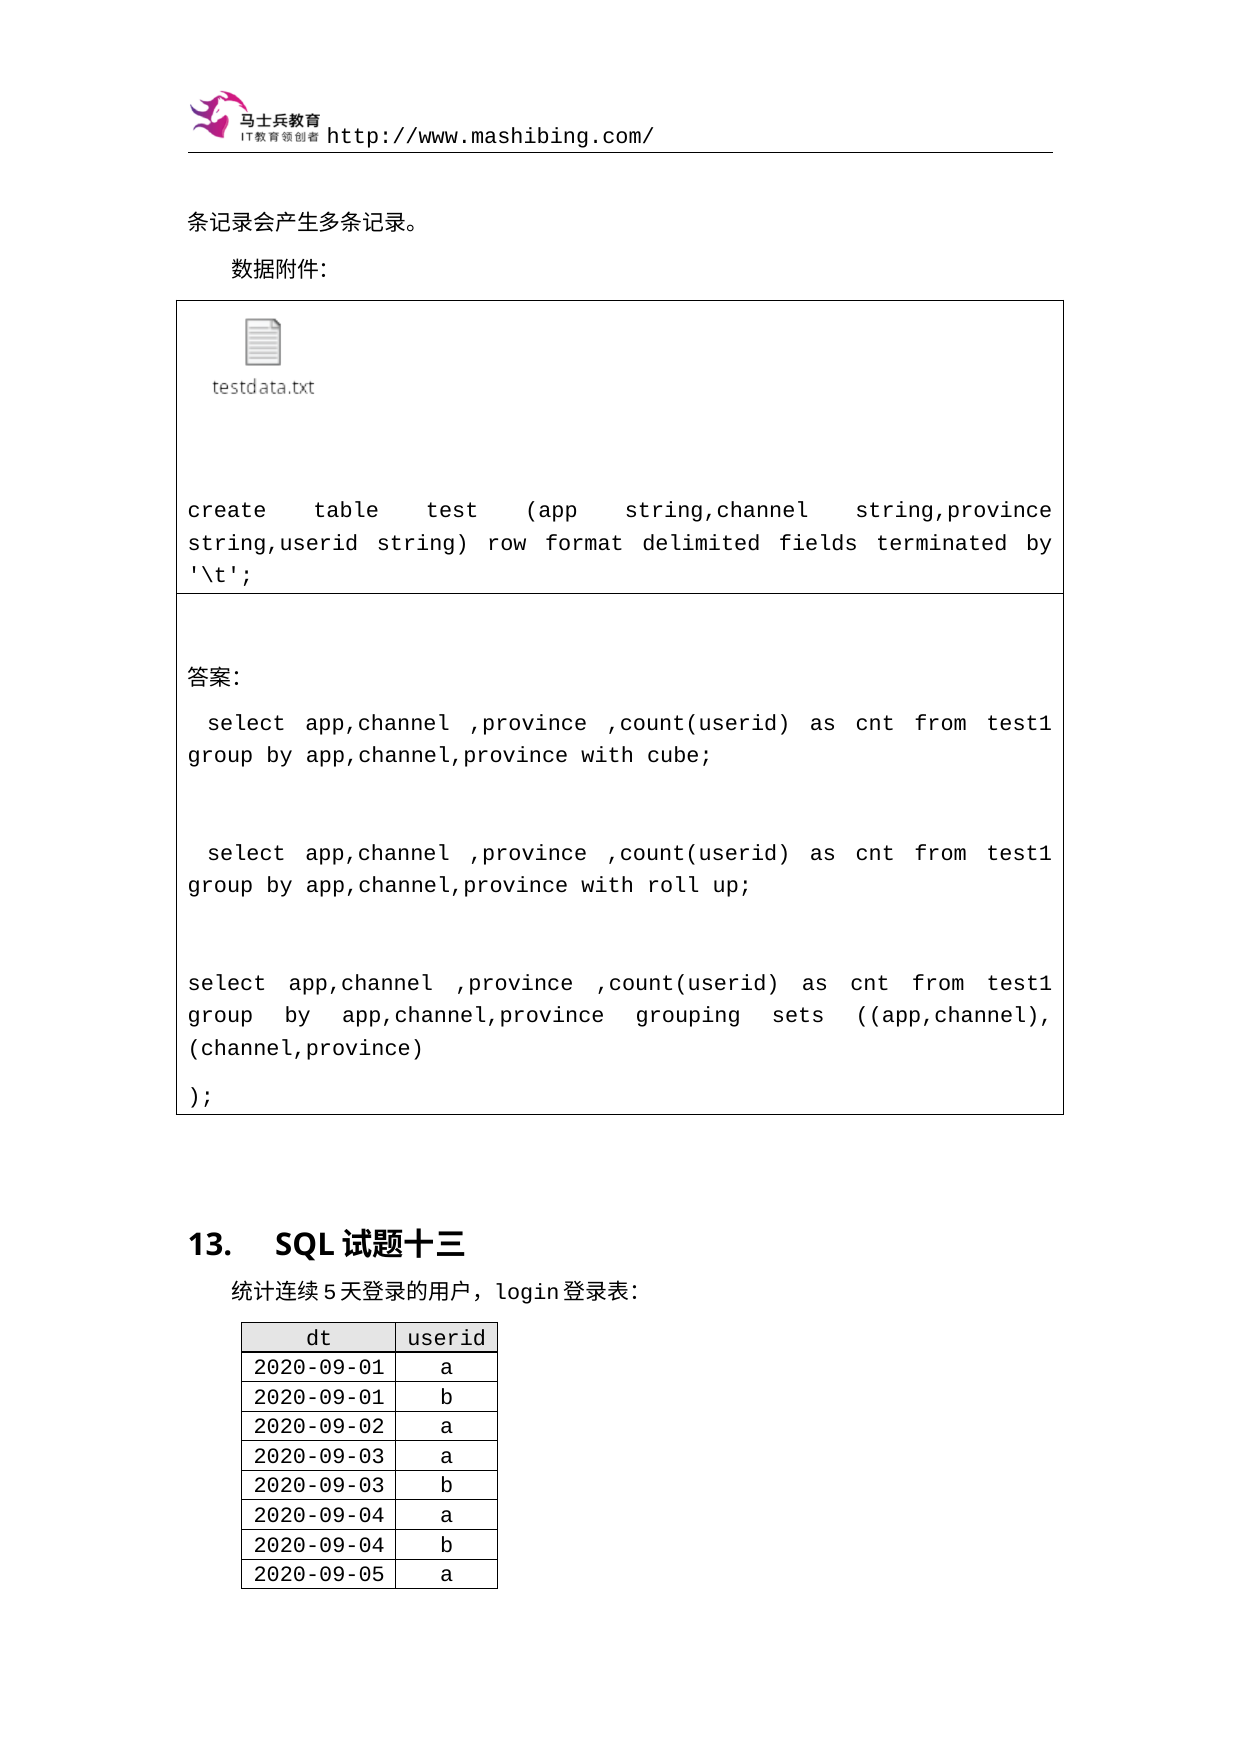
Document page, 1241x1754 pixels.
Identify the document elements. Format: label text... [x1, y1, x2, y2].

table_header userid [396, 1323, 497, 1351]
subtitle SQL试题十三 [187, 1209, 1053, 1274]
table_cell b [396, 1471, 497, 1499]
table_cell a [396, 1560, 497, 1588]
table_cell 2020-09-03 [242, 1471, 395, 1499]
text 需求:求app,channel,province任意组合下的用户数，用一个sql实现，上面一条记录会产生多条记录。 [187, 204, 1053, 236]
table_cell a [396, 1353, 497, 1381]
picture [187, 88, 327, 144]
table_cell 2020-09-01 [242, 1353, 395, 1381]
table_cell a [396, 1500, 497, 1529]
table_cell 2020-09-04 [242, 1530, 395, 1558]
table_cell 2020-09-05 [242, 1560, 395, 1588]
table_cell b [396, 1382, 497, 1411]
table_cell 2020-09-01 [242, 1382, 395, 1411]
table_cell b [396, 1530, 497, 1558]
table_cell 答案： select app,channel ,province ,count(userid) as cnt from test1 group by app,channel,province with cube; select app,channel ,province ,count(userid) as cnt from test1 group by app,channel,province with roll up; select app,channel ,province ,count(userid) as cnt from test1 group by app,channel,province grouping sets ((app,channel),(channel,province) ); [177, 594, 1063, 1114]
text 数据附件： [187, 252, 1053, 284]
table_cell 2020-09-04 [242, 1500, 395, 1529]
table_header create table test (app string,channel string,province string,userid string) row format delimited fields terminated by '\t'; [177, 301, 1063, 593]
table_cell 2020-09-02 [242, 1412, 395, 1440]
text 统计连续5天登录的用户，login登录表： [187, 1274, 1053, 1306]
table_header dt [242, 1323, 395, 1351]
table_cell a [396, 1441, 497, 1470]
table_cell 2020-09-03 [242, 1441, 395, 1470]
table_cell a [396, 1412, 497, 1440]
